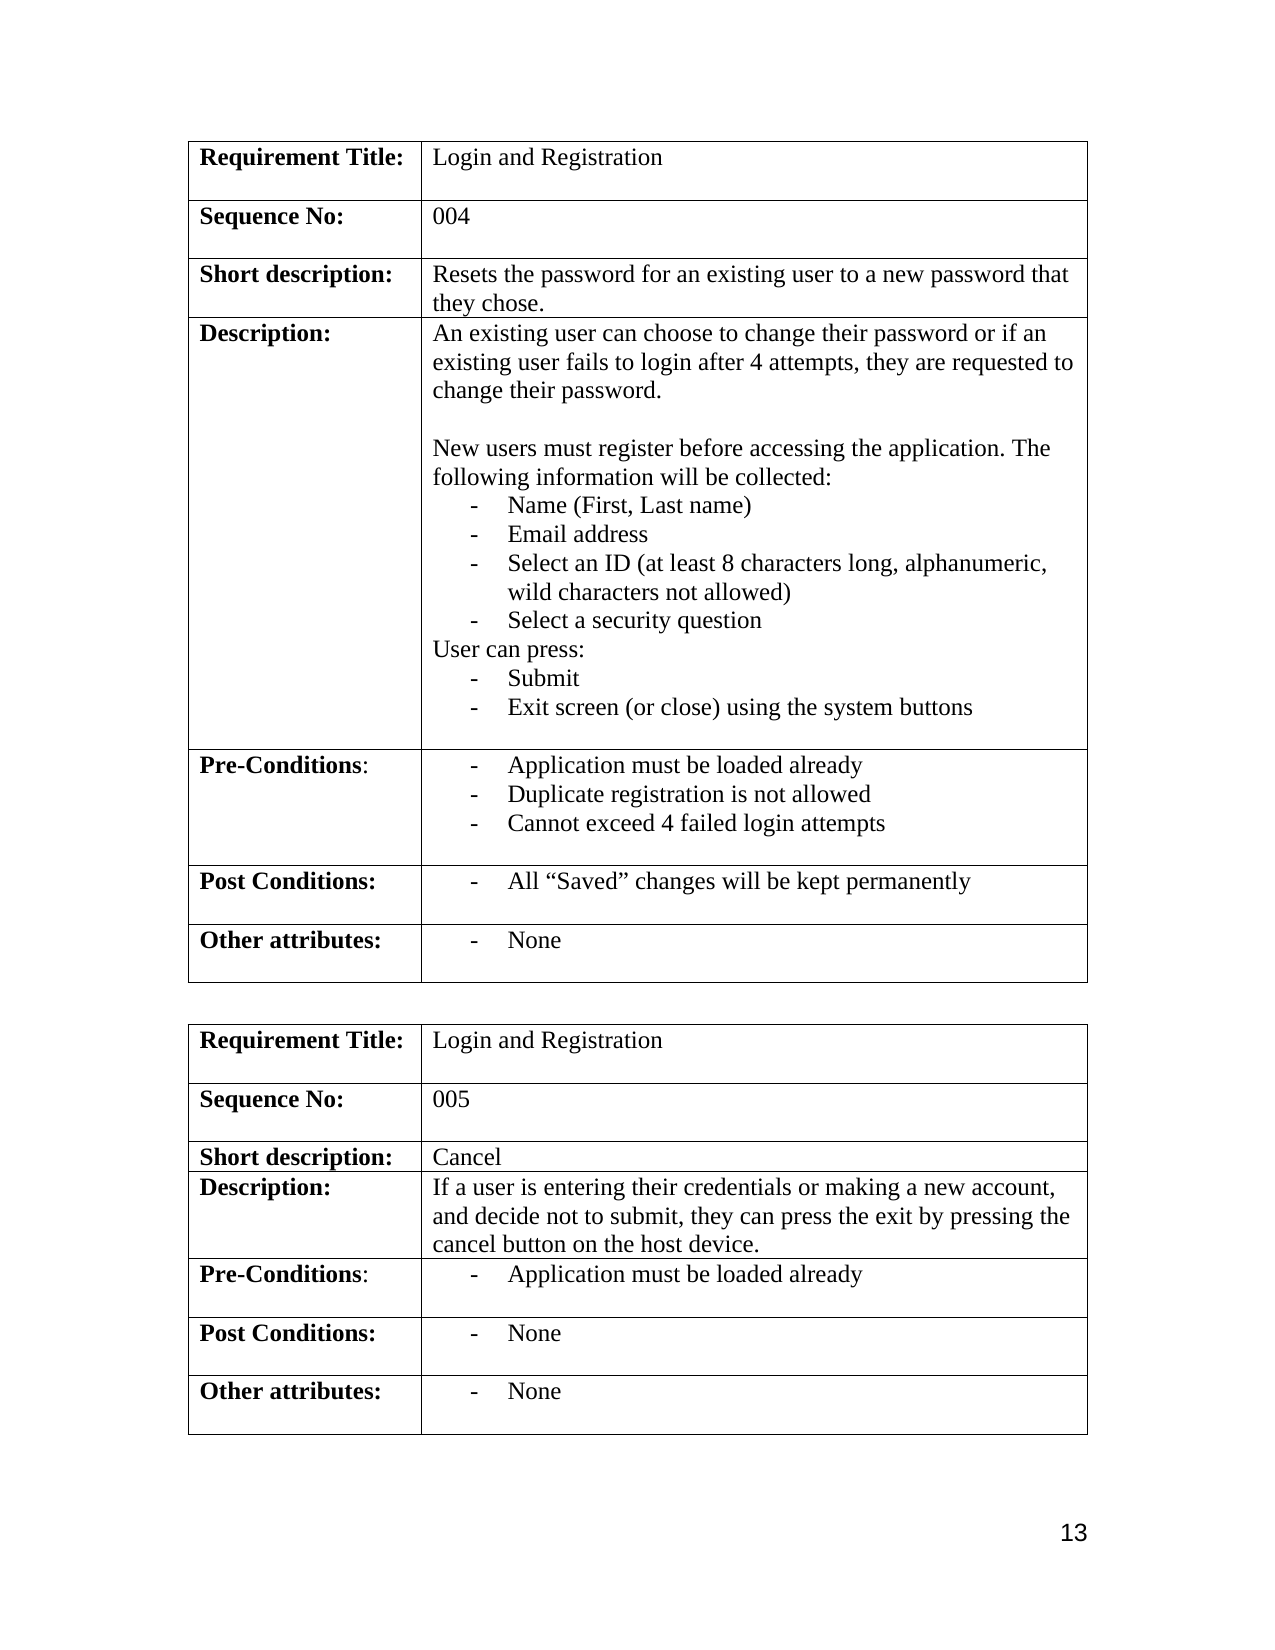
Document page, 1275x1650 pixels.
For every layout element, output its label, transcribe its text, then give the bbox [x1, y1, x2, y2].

table_cell None [422, 1376, 1087, 1434]
table_header Login and Registration [422, 142, 1087, 200]
table_cell Pre-Conditions: [189, 750, 421, 865]
table_cell Application must be loaded already Duplicate registration is not allowed Cannot exceed 4 failed login attempts [422, 750, 1087, 865]
table_cell 005 [422, 1084, 1087, 1141]
table_cell Post Conditions: [189, 866, 421, 924]
table_cell Sequence No: [189, 201, 421, 258]
table_cell Application must be loaded already [422, 1259, 1087, 1317]
table_header Login and Registration [422, 1025, 1087, 1083]
table_cell Sequence No: [189, 1084, 421, 1141]
table_cell Pre-Conditions: [189, 1259, 421, 1317]
table_cell 004 [422, 201, 1087, 258]
table_cell None [422, 1318, 1087, 1375]
table_cell Description: [189, 318, 421, 749]
table_cell Other attributes: [189, 925, 421, 982]
table_header Requirement Title: [189, 142, 421, 200]
table_cell Other attributes: [189, 1376, 421, 1434]
table_cell Resets the password for an existing user to a new password that they chose. [422, 259, 1087, 317]
table_cell Description: [189, 1172, 421, 1258]
table_cell All “Saved” changes will be kept permanently [422, 866, 1087, 924]
table_cell Short description: [189, 259, 421, 317]
table_cell Post Conditions: [189, 1318, 421, 1375]
table_cell Cancel [422, 1142, 1087, 1171]
table_cell None [422, 925, 1087, 982]
table_cell Short description: [189, 1142, 421, 1171]
table_cell An existing user can choose to change their password or if an existing user fails to login after 4 attempts, they are requested to change their password. New users must register before accessing the application. The following information will be collected: Name (First, Last name) Email address Select an ID (at least 8 characters long, alphanumeric, wild characters not allowed) Select a security question User can press: Submit Exit screen (or close) using the system buttons [422, 318, 1087, 749]
table_cell If a user is entering their credentials or making a new account, and decide not to submit, they can press the exit by pressing the cancel button on the host device. [422, 1172, 1087, 1258]
table_header Requirement Title: [189, 1025, 421, 1083]
